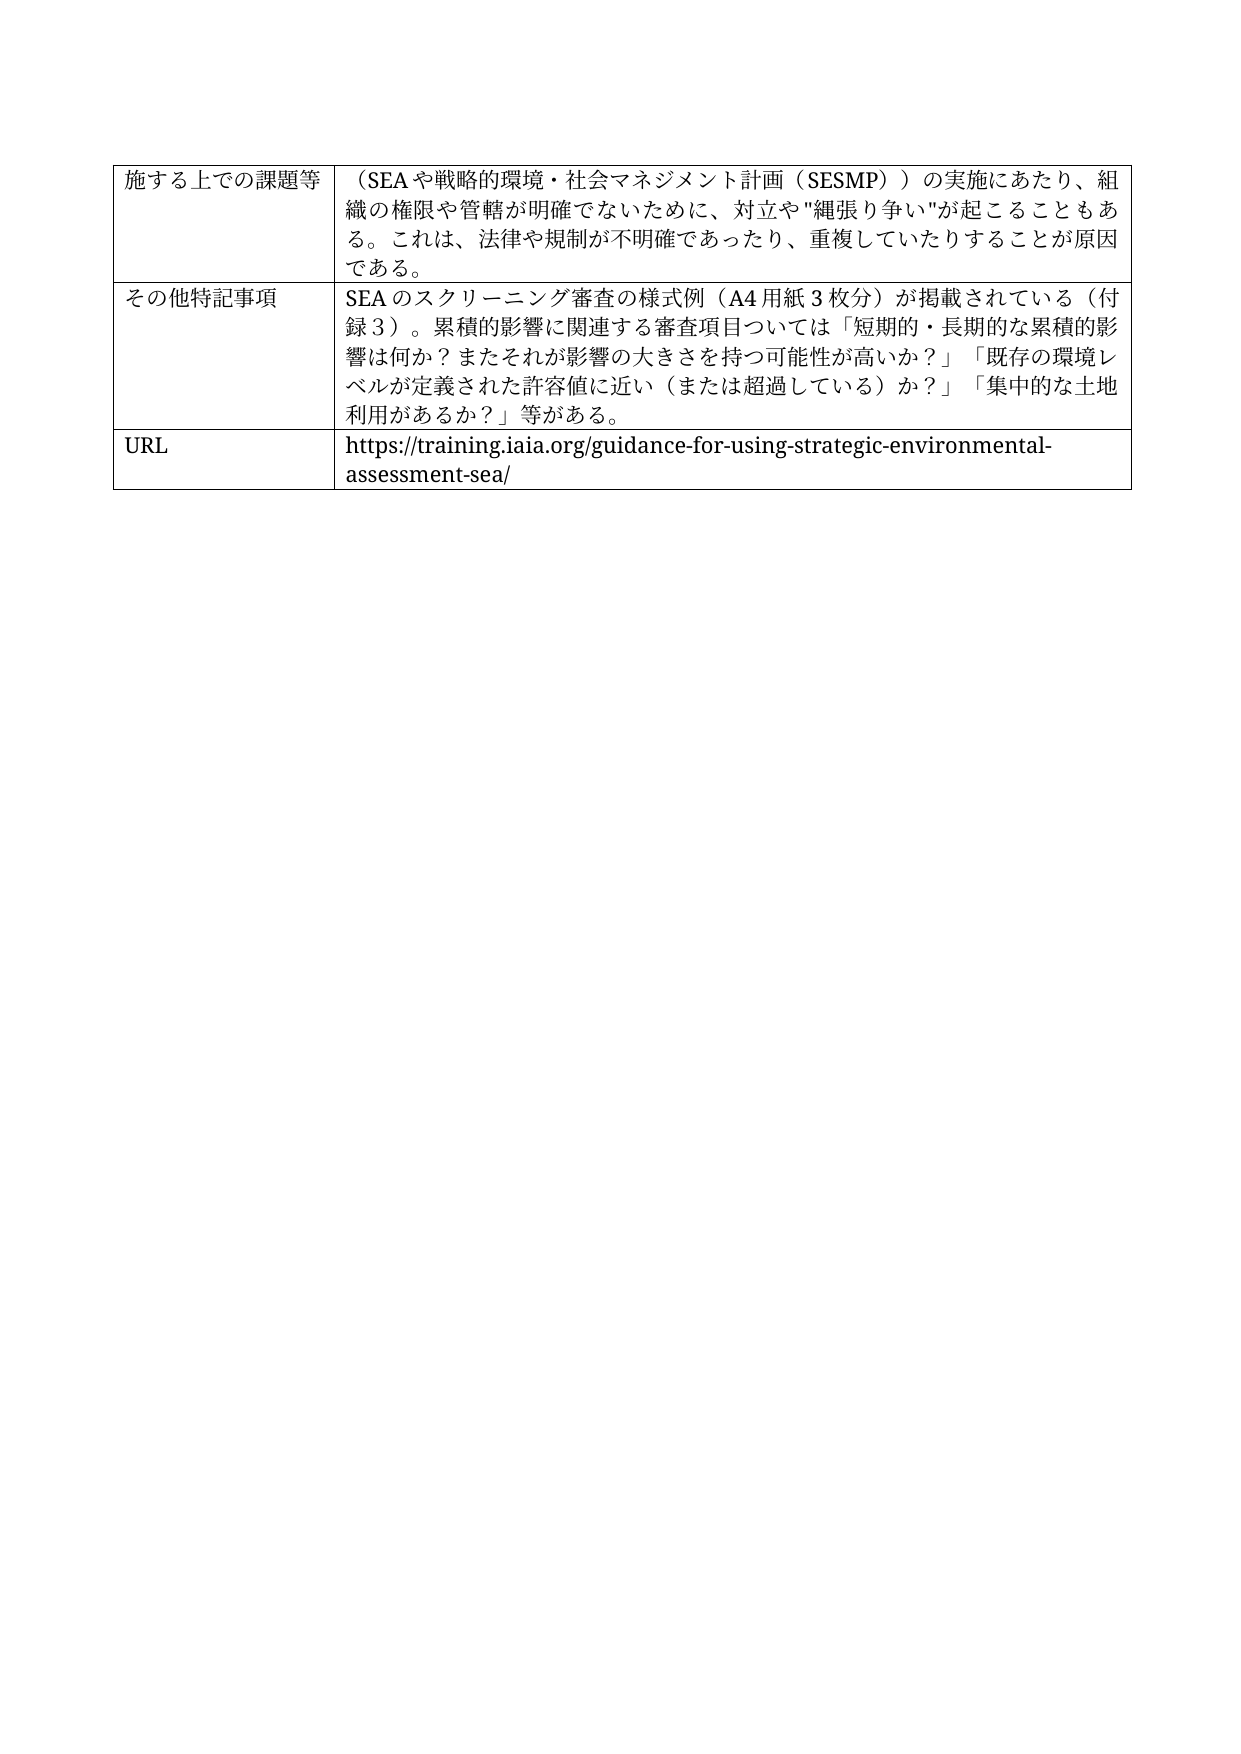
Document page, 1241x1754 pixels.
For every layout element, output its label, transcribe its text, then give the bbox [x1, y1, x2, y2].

table_cell SEAのスクリーニング審査の様式例（A4用紙3枚分）が掲載されている（付録３）。累積的影響に関連する審査項目ついては「短期的・長期的な累積的影響は何か？またそれが影響の大きさを持つ可能性が高いか？」「既存の環境レベルが定義された許容値に近い（または超過している）か？」「集中的な土地利用があるか？」等がある。 [335, 283, 1131, 429]
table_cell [335, 166, 1131, 282]
table_cell その他特記事項 [114, 283, 334, 429]
table_cell URL [114, 430, 334, 488]
table_cell https://training.iaia.org/guidance-for-using-strategic-environmental-assessment-sea/ [335, 430, 1131, 488]
table_cell 累積的影響評価を実施する上での課題等 [114, 166, 334, 282]
